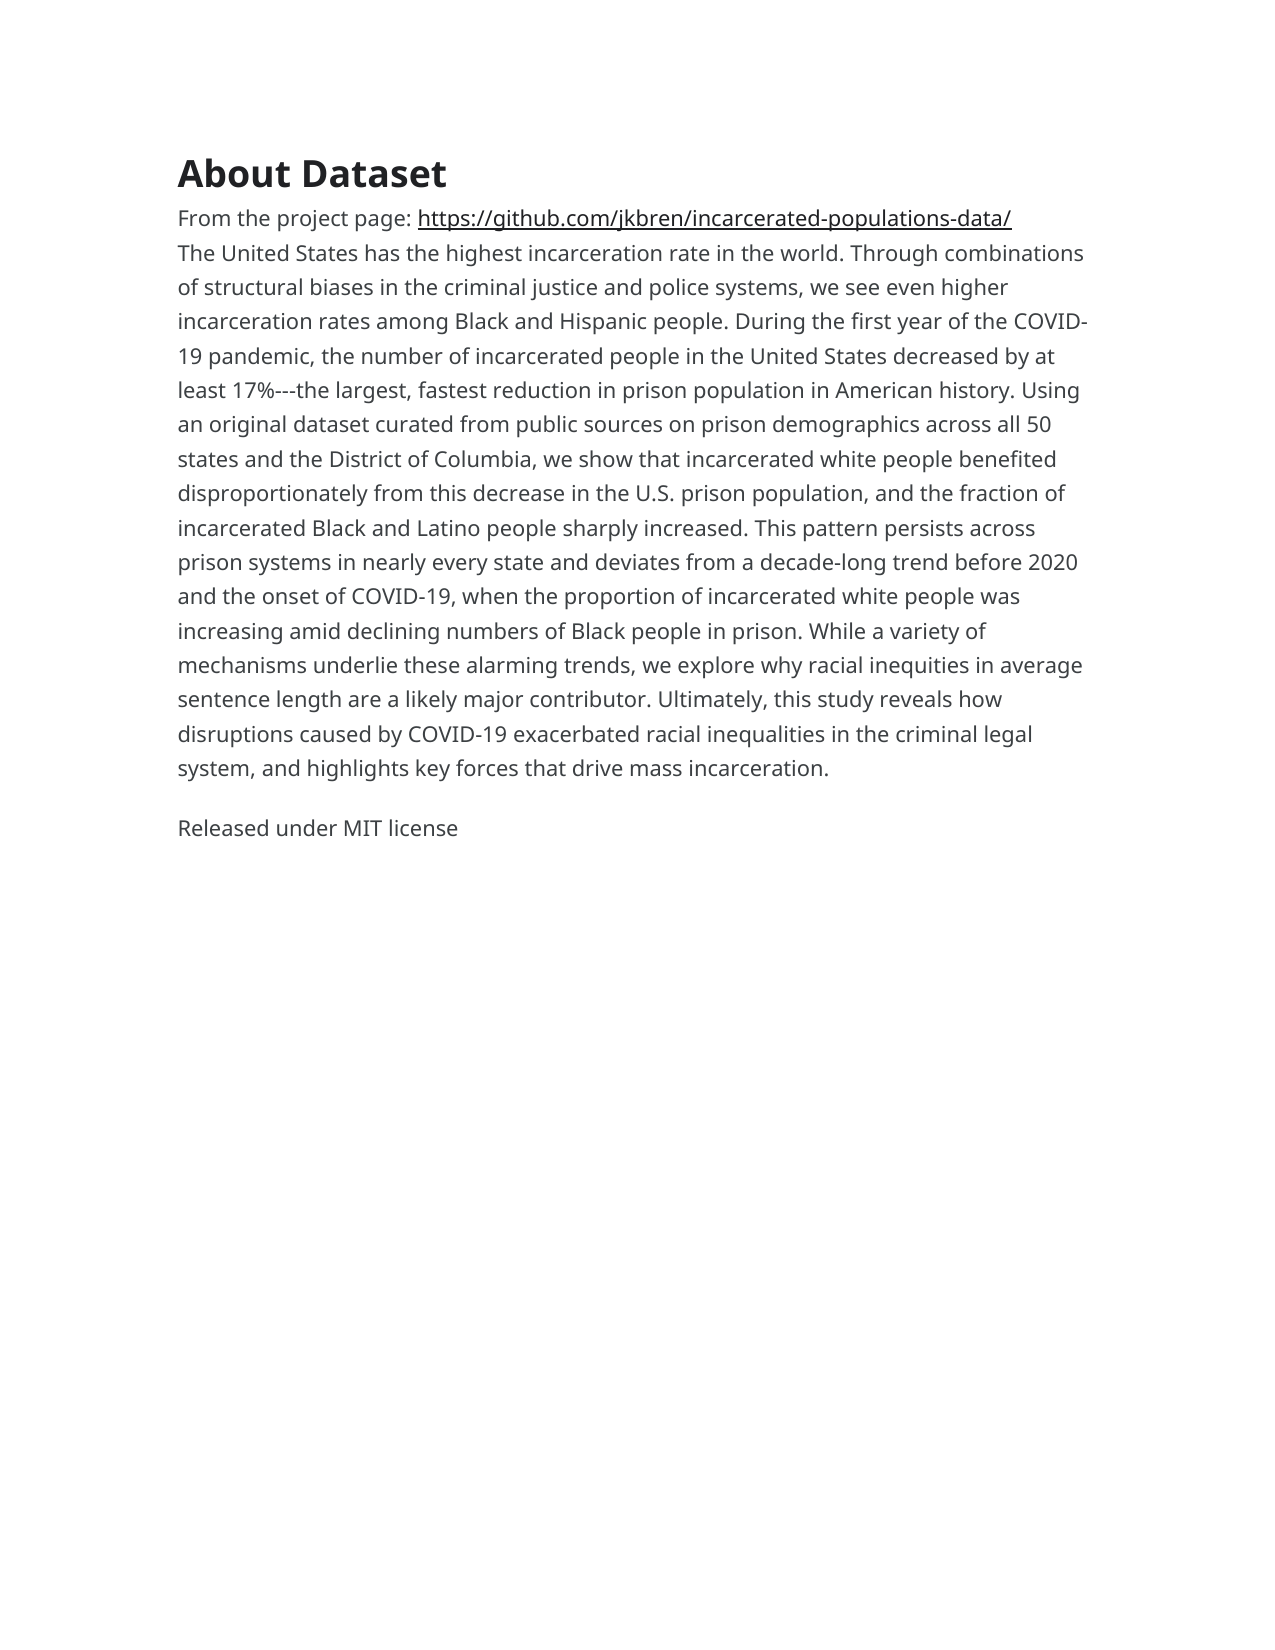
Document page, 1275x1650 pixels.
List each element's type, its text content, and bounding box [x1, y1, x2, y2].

text About Dataset [177, 148, 1098, 199]
text Released under MIT license [177, 808, 1098, 842]
text The United States has the highest incarceration rate in the world. Through combinations of structural biases in the criminal justice and police systems, we see even higher incarceration rates among Black and Hispanic people. During the first year of the COVID-19 pandemic, the number of incarcerated people in the United States decreased by at least 17%---the largest, fastest reduction in prison population in American history. Using an original dataset curated from public sources on prison demographics across all 50 states and the District of Columbia, we show that incarcerated white people benefited disproportionately from this decrease in the U.S. prison population, and the fraction of incarcerated Black and Latino people sharply increased. This pattern persists across prison systems in nearly every state and deviates from a decade-long trend before 2020 and the onset of COVID-19, when the proportion of incarcerated white people was increasing amid declining numbers of Black people in prison. While a variety of mechanisms underlie these alarming trends, we explore why racial inequities in average sentence length are a likely major contributor. Ultimately, this study reveals how disruptions caused by COVID-19 exacerbated racial inequalities in the criminal legal system, and highlights key forces that drive mass incarceration. [177, 233, 1098, 783]
text From the project page: https://github.com/jkbren/incarcerated-populations-data/ [177, 199, 1098, 233]
